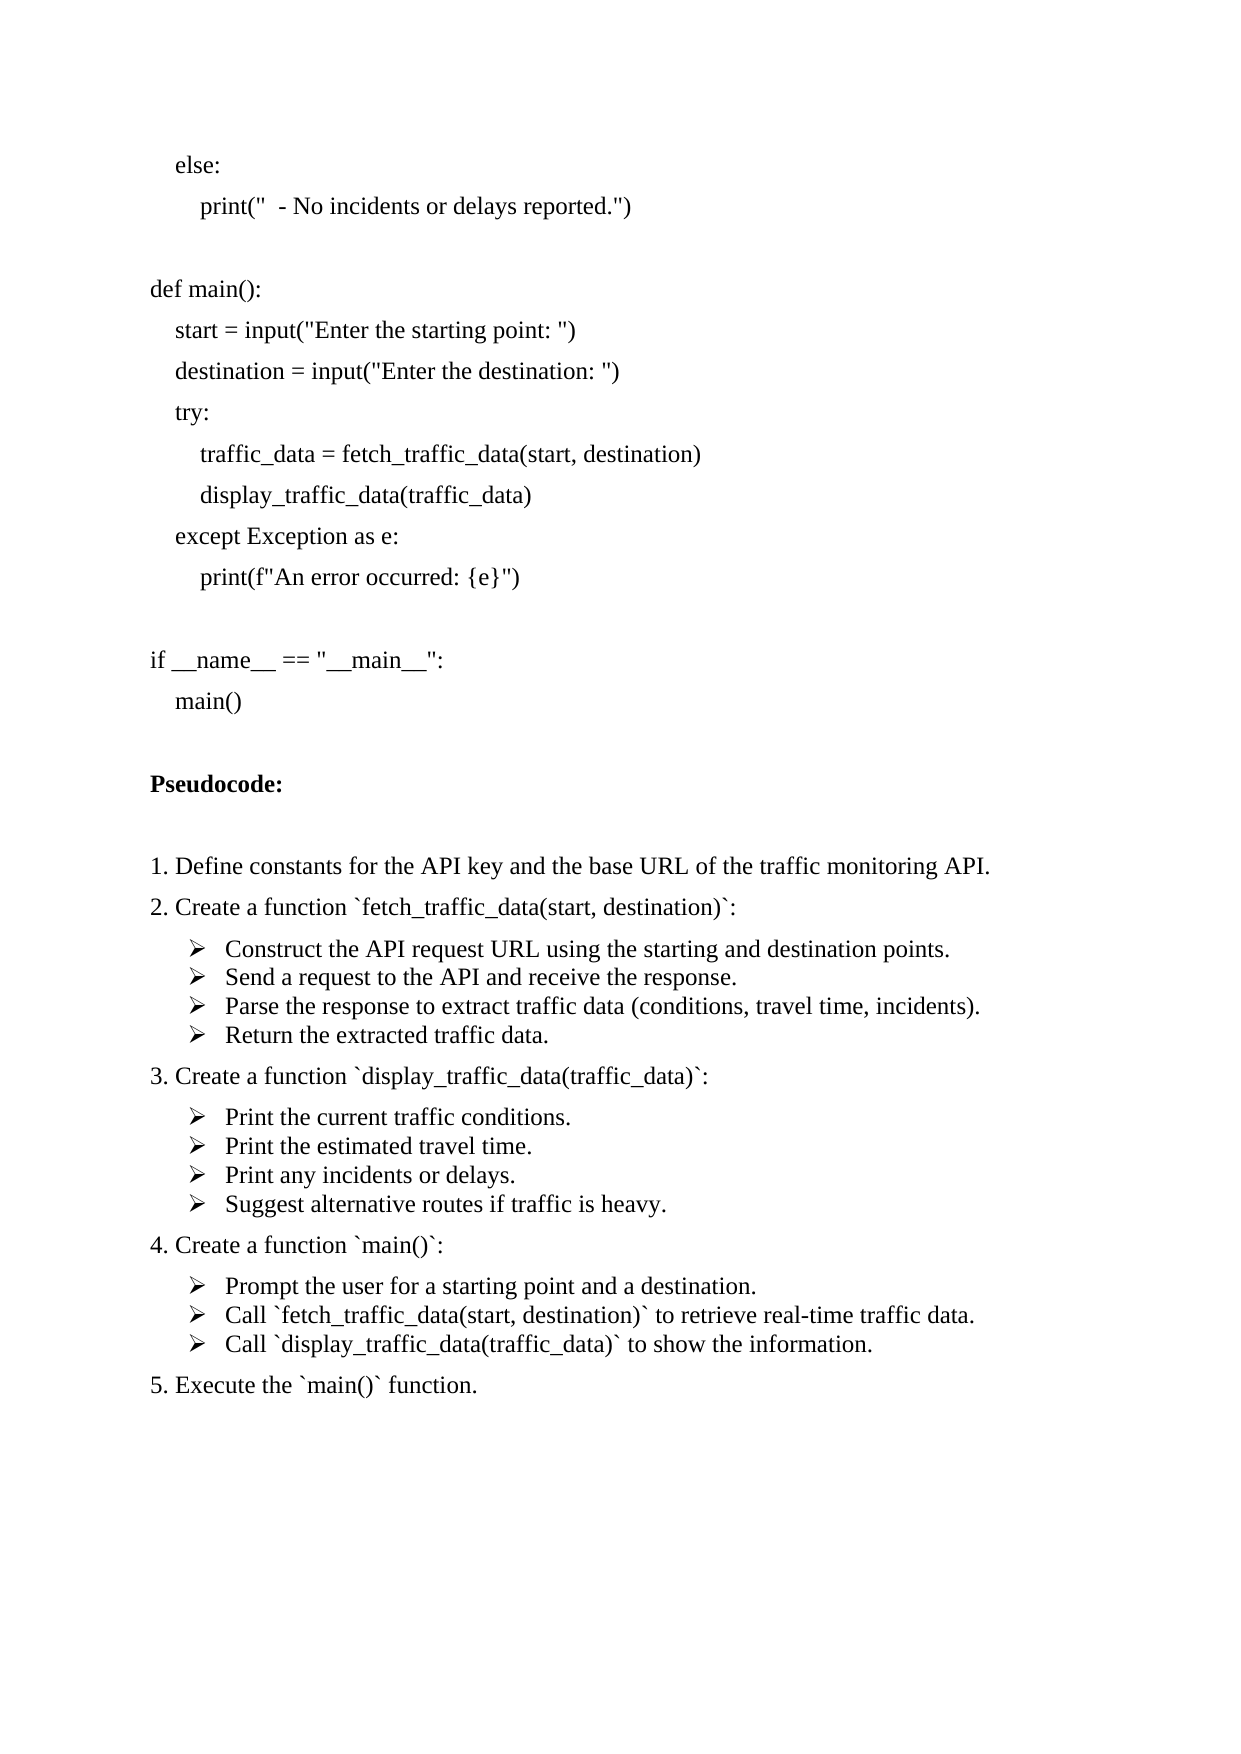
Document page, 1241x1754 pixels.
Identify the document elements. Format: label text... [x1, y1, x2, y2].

list Construct the API request URL using the starting and destination points. [187, 934, 1090, 962]
list Print any incidents or delays. [187, 1160, 1090, 1189]
text print(" - No incidents or delays reported.") [150, 191, 1090, 220]
text 1. Define constants for the API key and the base URL of the traffic monitoring API. [150, 851, 1090, 880]
text start = input("Enter the starting point: ") [150, 315, 1090, 344]
list Return the extracted traffic data. [187, 1020, 1090, 1049]
text 5. Execute the `main()` function. [150, 1370, 1090, 1399]
text 2. Create a function `fetch_traffic_data(start, destination)`: [150, 892, 1090, 921]
text except Exception as e: [150, 521, 1090, 550]
text destination = input("Enter the destination: ") [150, 356, 1090, 385]
list Send a request to the API and receive the response. [187, 962, 1090, 991]
text print(f"An error occurred: {e}") [150, 562, 1090, 591]
text 4. Create a function `main()`: [150, 1230, 1090, 1259]
text Pseudocode: [150, 769, 1090, 797]
list Print the estimated travel time. [187, 1131, 1090, 1160]
list Prompt the user for a starting point and a destination. [187, 1271, 1090, 1300]
text traffic_data = fetch_traffic_data(start, destination) [150, 439, 1090, 467]
text def main(): [150, 274, 1090, 302]
list Parse the response to extract traffic data (conditions, travel time, incidents). [187, 991, 1090, 1020]
text 3. Create a function `display_traffic_data(traffic_data)`: [150, 1061, 1090, 1090]
text main() [150, 686, 1090, 715]
list Print the current traffic conditions. [187, 1102, 1090, 1131]
text if __name__ == "__main__": [150, 645, 1090, 674]
list Suggest alternative routes if traffic is heavy. [187, 1189, 1090, 1217]
text else: [150, 150, 1090, 179]
text try: [150, 397, 1090, 426]
text display_traffic_data(traffic_data) [150, 480, 1090, 509]
list Call `display_traffic_data(traffic_data)` to show the information. [187, 1329, 1090, 1357]
list Call `fetch_traffic_data(start, destination)` to retrieve real-time traffic data. [187, 1300, 1090, 1329]
